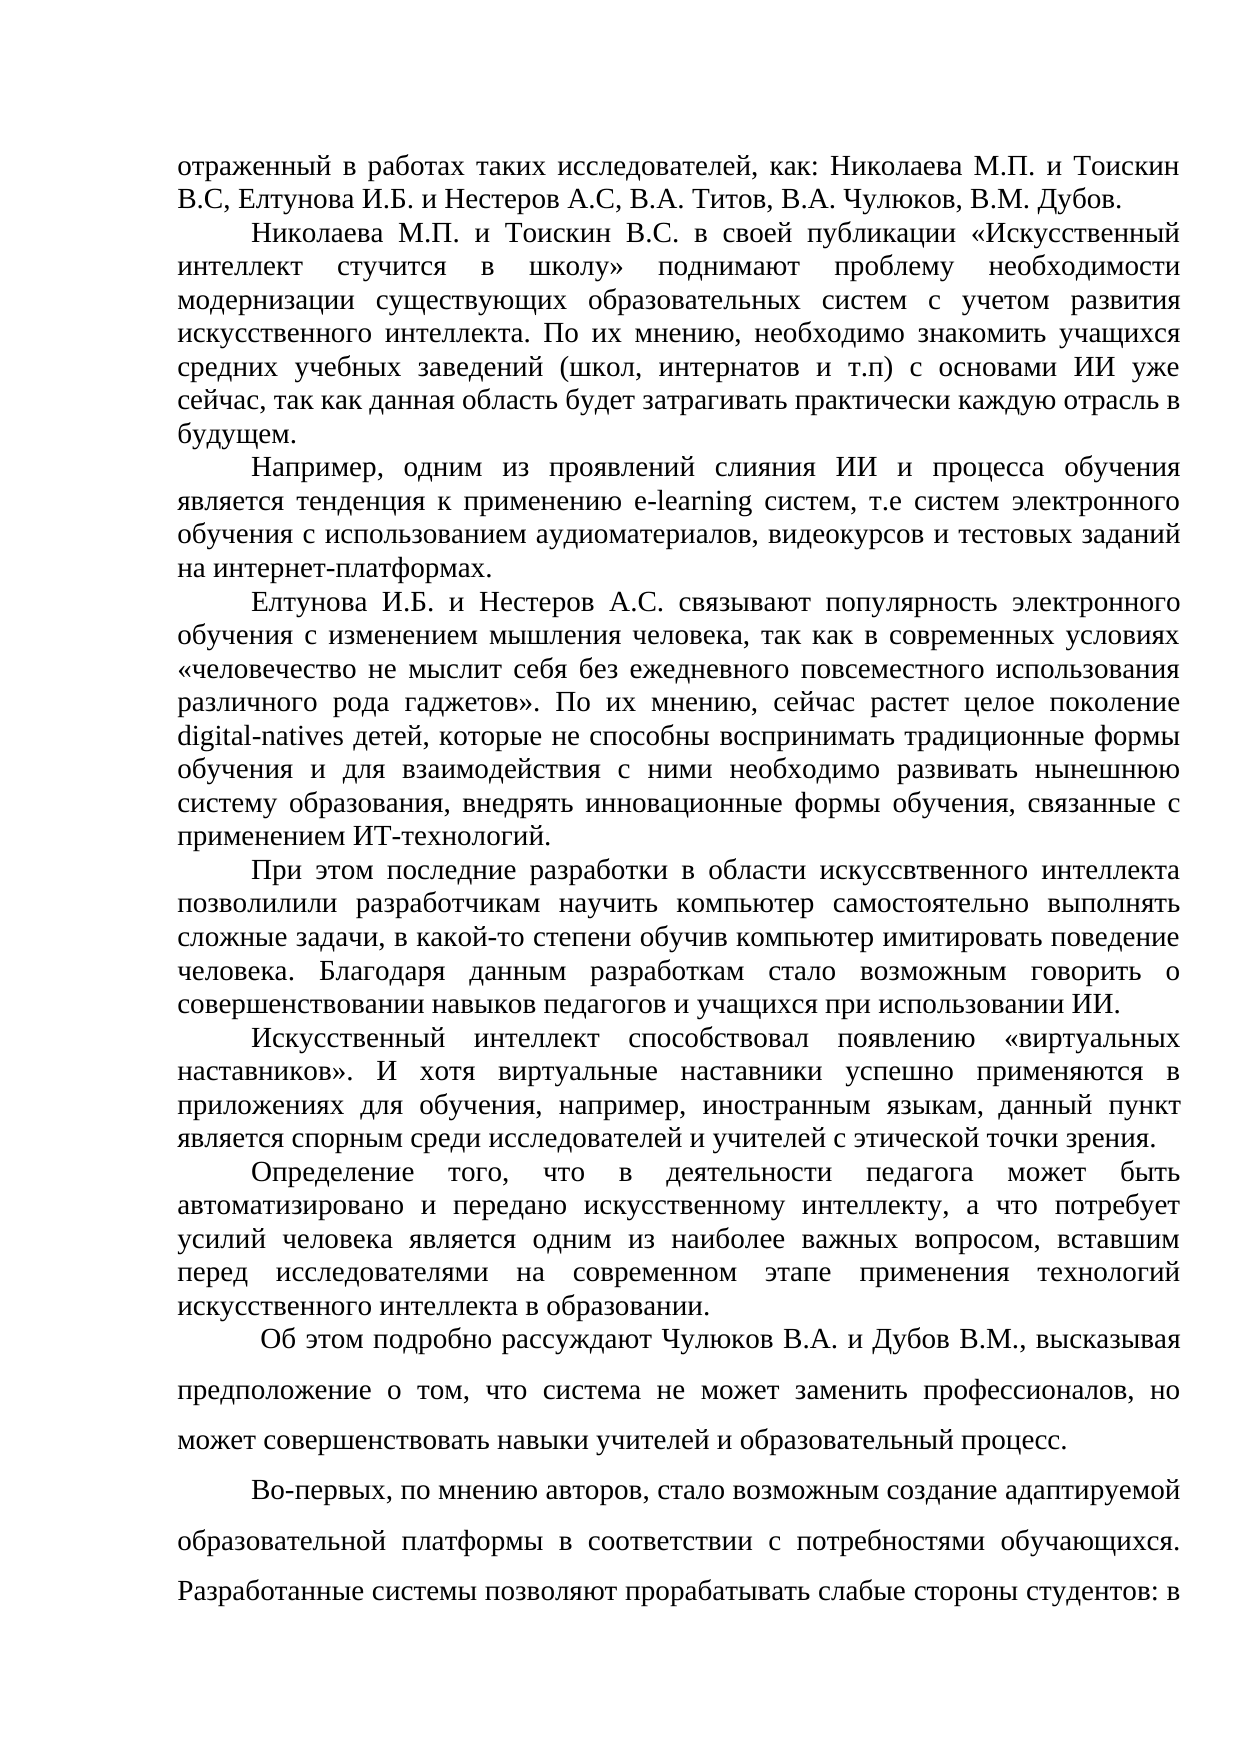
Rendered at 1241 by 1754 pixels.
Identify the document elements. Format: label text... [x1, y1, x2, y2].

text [177, 1472, 1181, 1607]
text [177, 148, 1181, 215]
text При этом последние разработки в области искуссвтвенного интеллекта позволилили разработчикам научить компьютер самостоятельно выполнять сложные задачи, в какой-то степени обучив компьютер имитировать поведение человека. Благодаря данным разработкам стало возможным говорить о совершенствовании навыков педагогов и учащихся при использовании ИИ. [177, 852, 1181, 1020]
text Об этом подробно рассуждают Чулюков В.А. и Дубов В.М., высказывая предположение о том, что система не может заменить профессионалов, но может совершенствовать навыки учителей и образовательный процесс. [177, 1322, 1181, 1456]
text Искусственный интеллект способствовал появлению «‎виртуальных наставников». И хотя виртуальные наставники успешно применяются в приложениях для обучения, например, иностранным языкам, данный пункт является спорным среди исследователей и учителей с этической точки зрения. [177, 1020, 1181, 1154]
text Николаева М.П. и Тоискин В.С. в своей публикации «‎Искусственный интеллект стучится в школу» поднимают проблему необходимости модернизации существующих образовательных систем с учетом развития искусственного интеллекта. По их мнению, необходимо знакомить учащихся средних учебных заведений (школ, интернатов и т.п) с основами ИИ уже сейчас, так как данная область будет затрагивать практически каждую отрасль в будущем. [177, 215, 1181, 449]
text Определение того, что в деятельности педагога может быть автоматизировано и передано искусственному интеллекту, а что потребует усилий человека является одним из наиболее важных вопросом, вставшим перед исследователями на современном этапе применения технологий искусственного интеллекта в образовании. [177, 1154, 1181, 1322]
text Например, одним из проявлений слияния ИИ и процесса обучения является тенденция к применению e-learning систем, т.е систем электронного обучения с использованием аудиоматериалов, видеокурсов и тестовых заданий на интернет-платформах. [177, 449, 1181, 584]
text Елтунова И.Б. и Нестеров А.С. связывают популярность электронного обучения с изменением мышления человека, так как в современных условиях «‎человечество не мыслит себя без ежедневного повсеместного использования различного рода гаджетов». По их мнению, сейчас растет целое поколение digital-natives детей, которые не способны воспринимать традиционные формы обучения и для взаимодействия с ними необходимо развивать нынешнюю систему образования, внедрять инновационные формы обучения, связанные с применением ИТ-технологий. [177, 584, 1181, 852]
